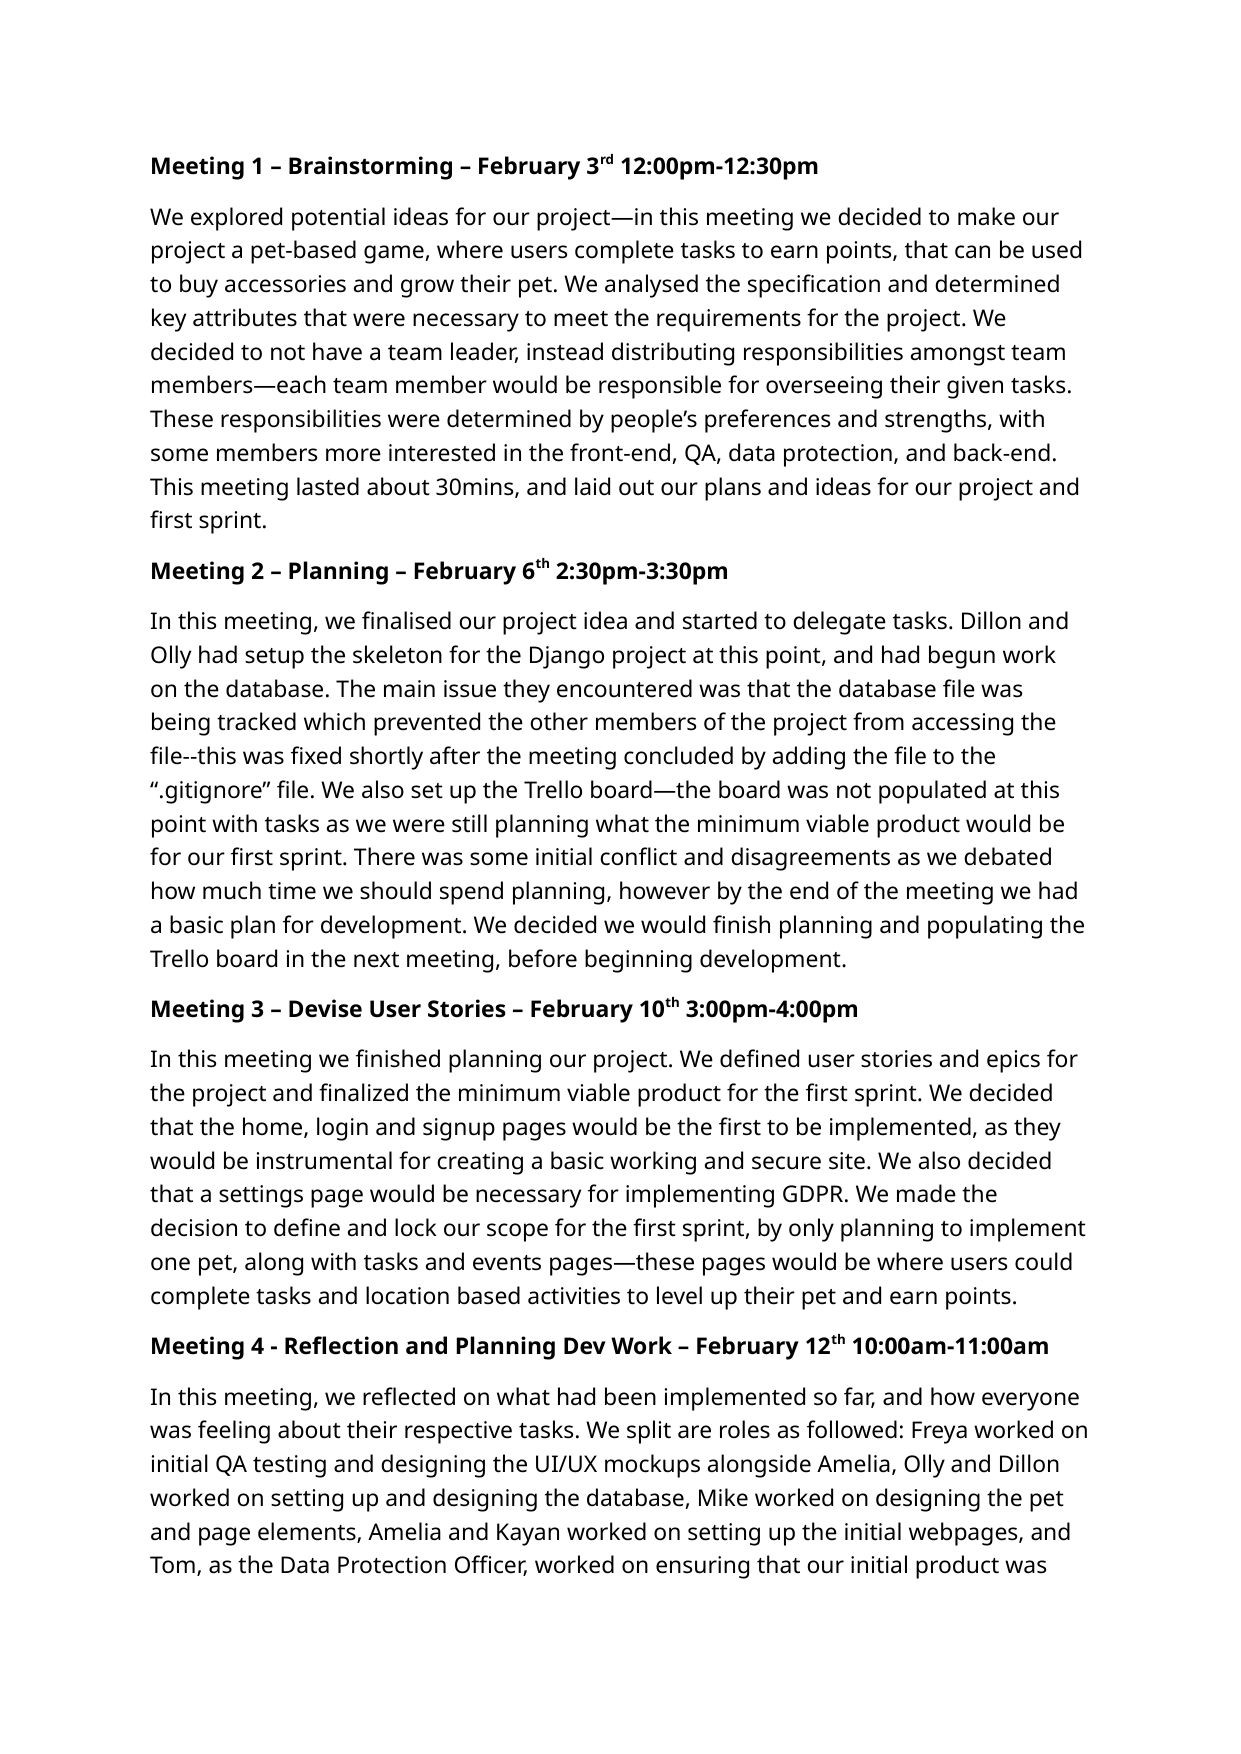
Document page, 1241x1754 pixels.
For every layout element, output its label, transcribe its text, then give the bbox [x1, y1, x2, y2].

text We explored potential ideas for our project—in this meeting we decided to make our project a pet-based game, where users complete tasks to earn points, that can be used to buy accessories and grow their pet. We analysed the specification and determined key attributes that were necessary to meet the requirements for the project. We decided to not have a team leader, instead distributing responsibilities amongst team members—each team member would be responsible for overseeing their given tasks. These responsibilities were determined by people’s preferences and strengths, with some members more interested in the front-end, QA, data protection, and back-end. This meeting lasted about 30mins, and laid out our plans and ideas for our project and first sprint. [150, 200, 1090, 535]
text In this meeting, we finalised our project idea and started to delegate tasks. Dillon and Olly had setup the skeleton for the Django project at this point, and had begun work on the database. The main issue they encountered was that the database file was being tracked which prevented the other members of the project from accessing the file--this was fixed shortly after the meeting concluded by adding the file to the “.gitignore” file. We also set up the Trello board—the board was not populated at this point with tasks as we were still planning what the minimum viable product would be for our first sprint. There was some initial conflict and disagreements as we debated how much time we should spend planning, however by the end of the meeting we had a basic plan for development. We decided we would finish planning and populating the Trello board in the next meeting, before beginning development. [150, 605, 1090, 974]
text Meeting 4 - Reflection and Planning Dev Work – February 12th 10:00am-11:00am [150, 1330, 1090, 1361]
text Meeting 2 – Planning – February 6th 2:30pm-3:30pm [150, 554, 1090, 586]
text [150, 1380, 1090, 1580]
text Meeting 1 – Brainstorming – February 3rd 12:00pm-12:30pm [150, 150, 1090, 181]
text In this meeting we finished planning our project. We defined user stories and epics for the project and finalized the minimum viable product for the first sprint. We decided that the home, login and signup pages would be the first to be implemented, as they would be instrumental for creating a basic working and secure site. We also decided that a settings page would be necessary for implementing GDPR. We made the decision to define and lock our scope for the first sprint, by only planning to implement one pet, along with tasks and events pages—these pages would be where users could complete tasks and location based activities to level up their pet and earn points. [150, 1043, 1090, 1311]
text Meeting 3 – Devise User Stories – February 10th 3:00pm-4:00pm [150, 993, 1090, 1024]
